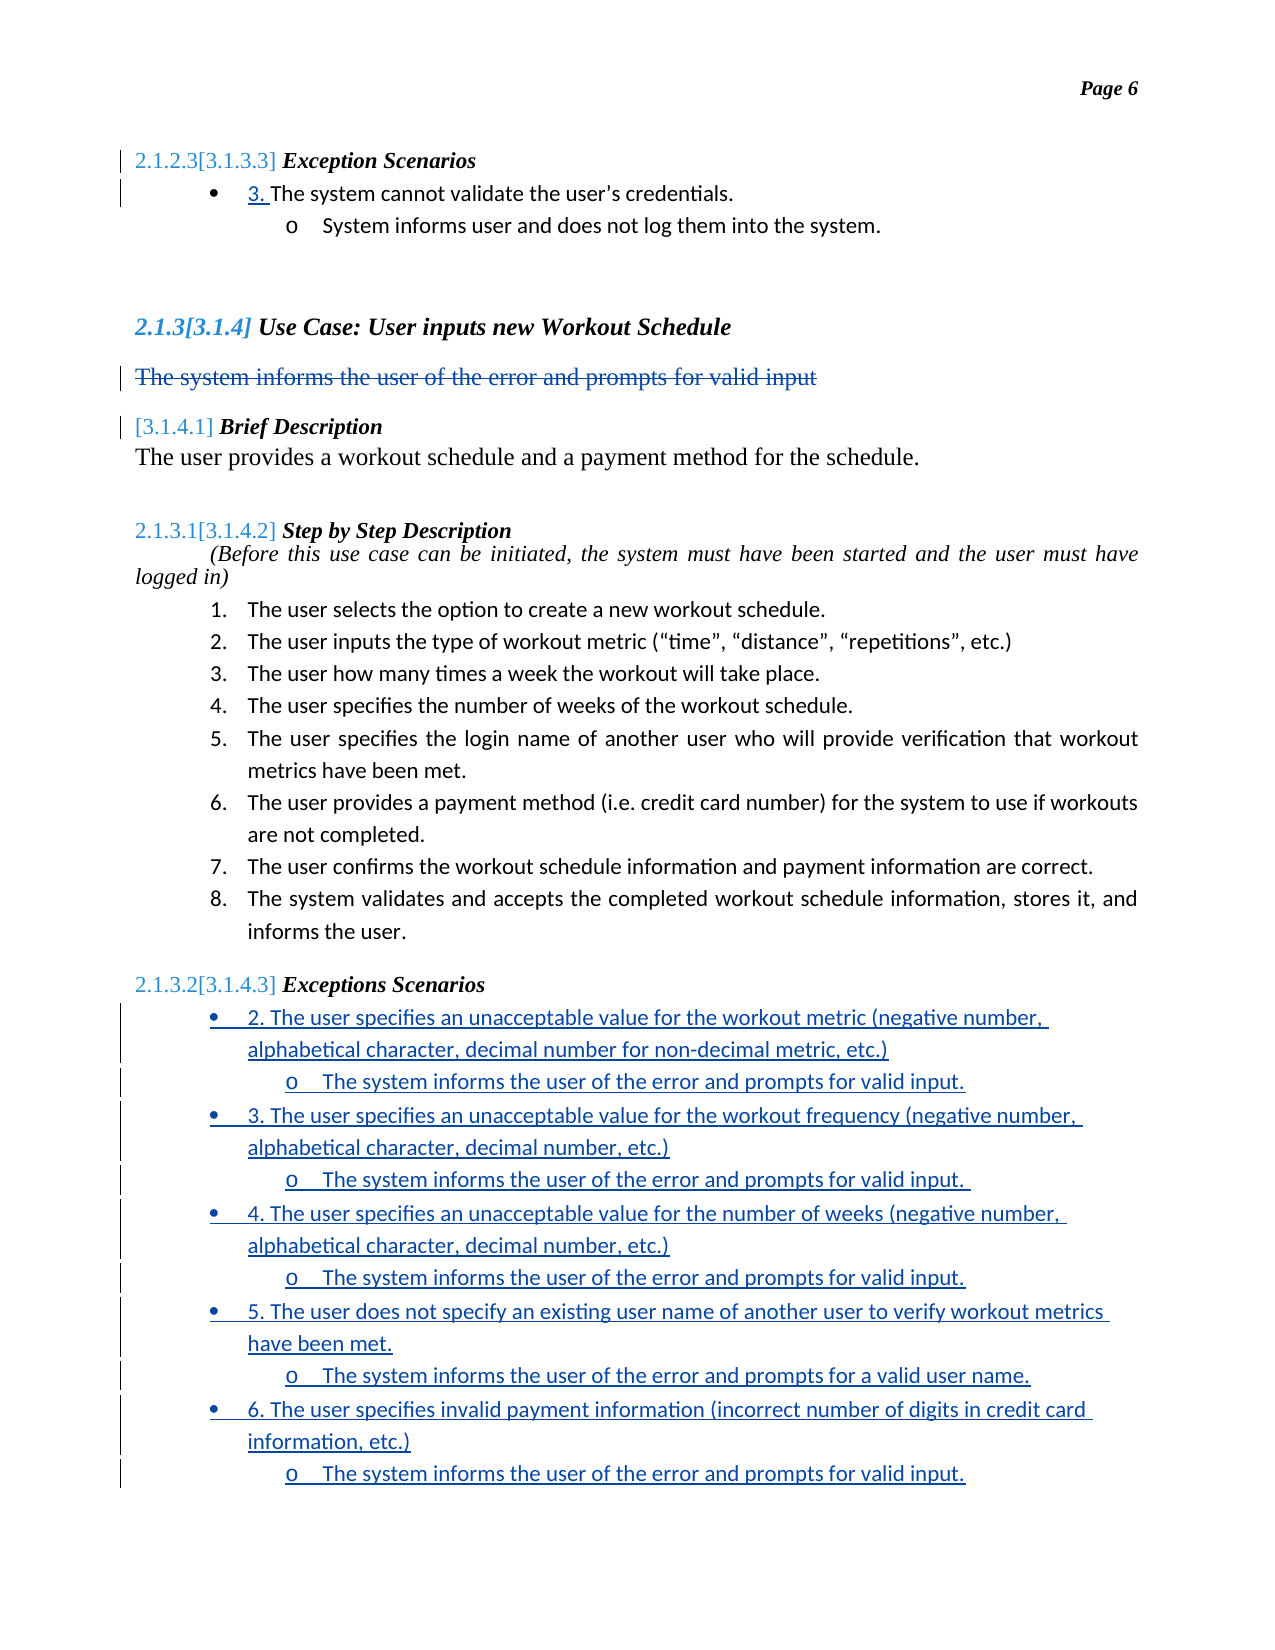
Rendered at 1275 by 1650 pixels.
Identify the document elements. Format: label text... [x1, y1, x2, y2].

list The system cannot validate the user’s credentials. [210, 179, 1140, 207]
text The user provides a workout schedule and a payment method for the schedule. [135, 445, 1140, 470]
list The user specifies the login name of another user who will provide verification that workout metrics have been met. [210, 724, 1140, 784]
list The user how many times a week the workout will take place. [210, 659, 1140, 687]
subtitle Use Case: User inputs new Workout Schedule [135, 316, 1140, 341]
subtitle Step by Step Description (Before this use case can be initiated, the system must have been started and the user must have logged in) [135, 520, 1140, 589]
subtitle Exception Scenarios [135, 150, 1140, 173]
list The user confirms the workout schedule information and payment information are correct. [210, 852, 1140, 880]
list The user provides a payment method (i.e. credit card number) for the system to use if workouts are not completed. [210, 788, 1140, 848]
list System informs user and does not log them into the system. [285, 211, 1140, 241]
list The user inputs the type of workout metric (“time”, “distance”, “repetitions”, etc.) [210, 627, 1140, 655]
subtitle Exceptions Scenarios [135, 974, 1140, 997]
list The user specifies the number of weeks of the workout schedule. [210, 691, 1140, 719]
list The system validates and accepts the completed workout schedule information, stores it, and informs the user. [210, 884, 1140, 945]
subtitle Brief Description [135, 416, 1140, 439]
list The user selects the option to create a new workout schedule. [210, 595, 1140, 623]
